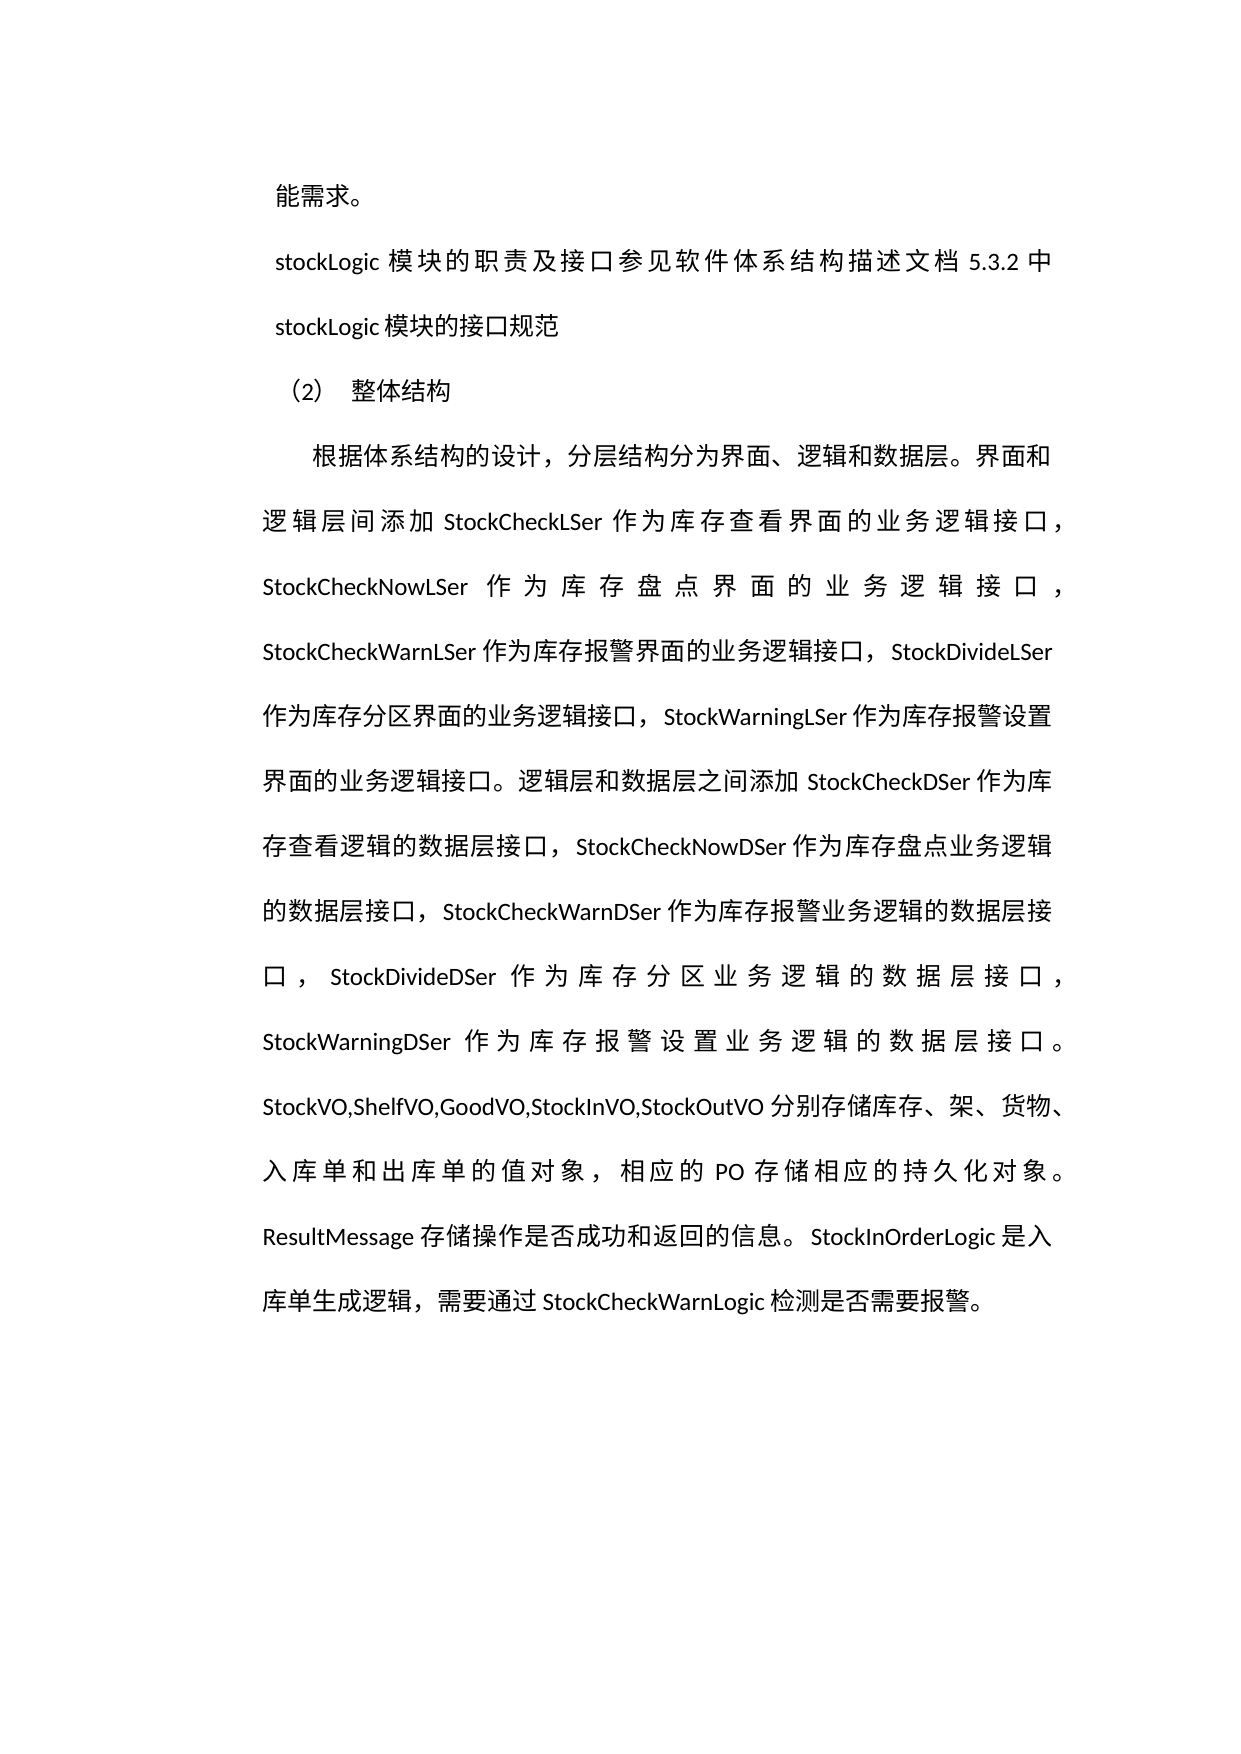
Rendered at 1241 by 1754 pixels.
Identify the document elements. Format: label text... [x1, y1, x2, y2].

list 整体结构 [276, 357, 1053, 422]
text stockLogic模块的职责及接口参见软件体系结构描述文档5.3.2中stockLogic模块的接口规范 [275, 227, 1053, 357]
text stockLogic模块承担的需求参见需求规格说明文档功能需求及相关非功能需求。 [275, 162, 1053, 227]
